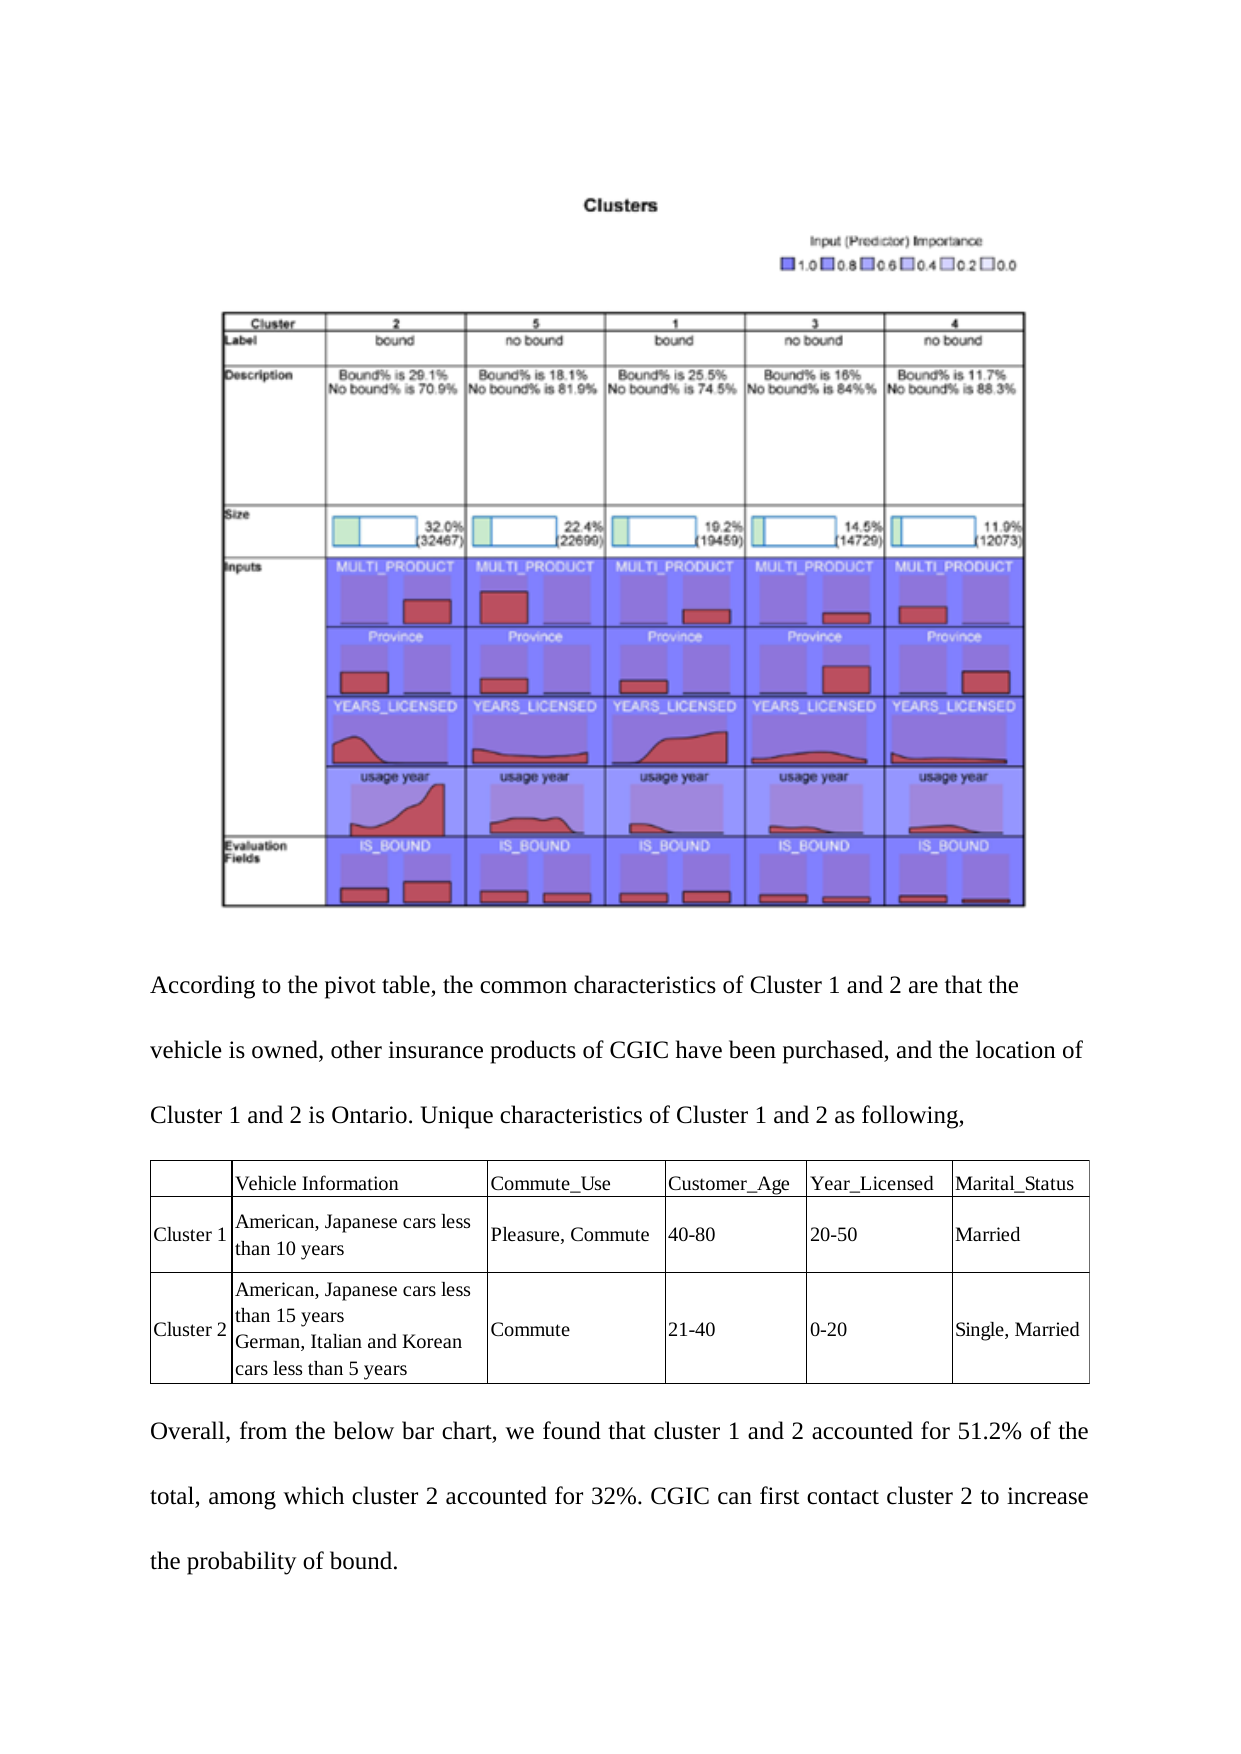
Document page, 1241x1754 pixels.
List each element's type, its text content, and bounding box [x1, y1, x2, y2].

picture [196, 162, 1044, 932]
text According to the pivot table, the common characteristics of Cluster 1 and 2 are that the vehicle is owned, other insurance products of CGIC have been purchased, and the location of Cluster 1 and 2 is Ontario. Unique characteristics of Cluster 1 and 2 as following, [150, 969, 1090, 1131]
text Overall, from the below bar chart, we found that cluster 1 and 2 accounted for 51.2% of the total, among which cluster 2 accounted for 32%. CGIC can first contact cluster 2 to increase the probability of bound. [150, 1414, 1090, 1577]
